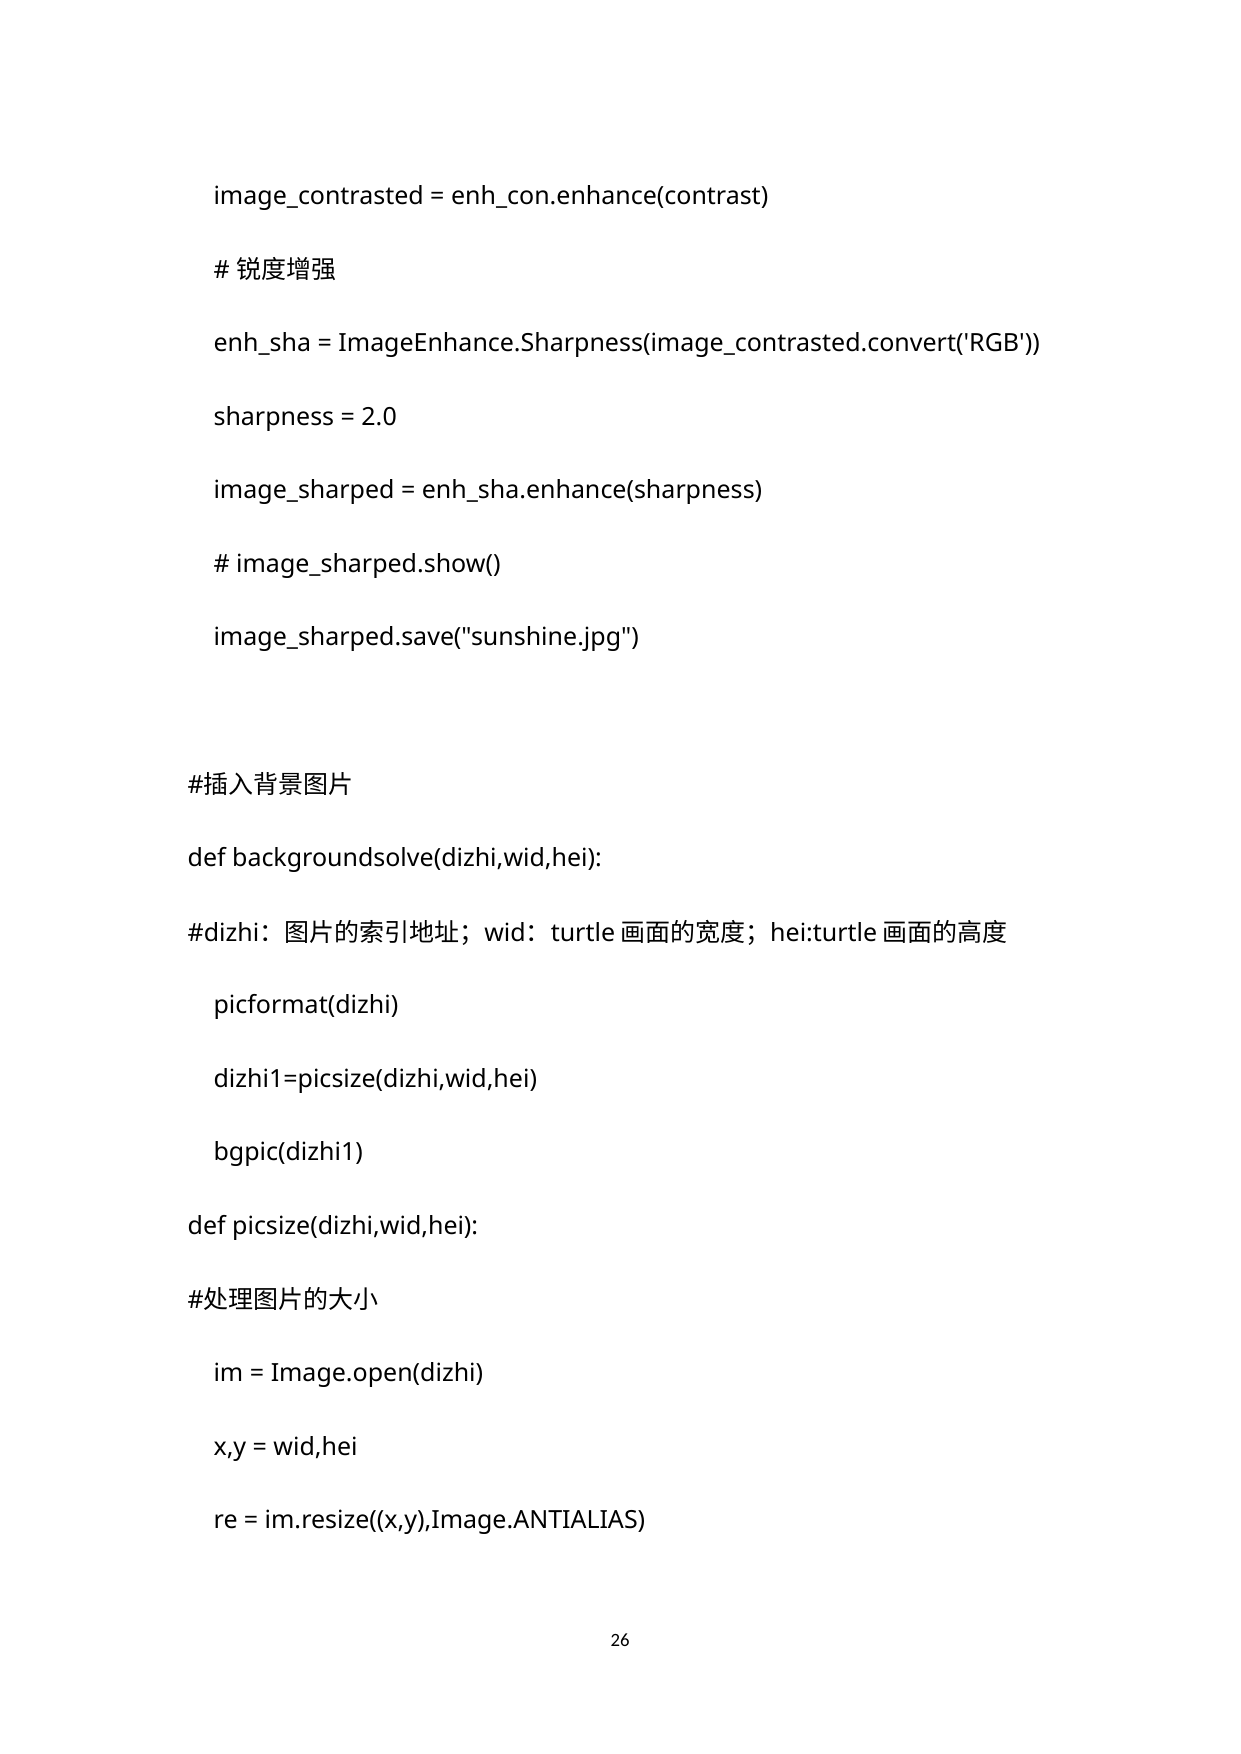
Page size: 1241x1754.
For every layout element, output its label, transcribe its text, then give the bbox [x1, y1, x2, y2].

text picformat(dizhi) [187, 972, 1053, 1037]
text image_sharped = enh_sha.enhance(sharpness) [187, 456, 1053, 521]
text #处理图片的大小 [187, 1265, 1053, 1330]
text image_sharped.save("sunshine.jpg") [187, 603, 1053, 668]
text def backgroundsolve(dizhi,wid,hei): [187, 824, 1053, 889]
text #插入背景图片 [187, 750, 1053, 815]
text im = Image.open(dizhi) [187, 1339, 1053, 1404]
text sharpness = 2.0 [187, 383, 1053, 448]
text x,y = wid,hei [187, 1413, 1053, 1478]
text bgpic(dizhi1) [187, 1118, 1053, 1183]
text enh_sha = ImageEnhance.Sharpness(image_contrasted.convert('RGB')) [187, 309, 1053, 374]
text re = im.resize((x,y),Image.ANTIALIAS) [187, 1486, 1053, 1551]
text # 锐度增强 [187, 235, 1053, 300]
text # image_sharped.show() [187, 530, 1053, 595]
text image_contrasted = enh_con.enhance(contrast) [187, 162, 1053, 227]
text dizhi1=picsize(dizhi,wid,hei) [187, 1045, 1053, 1110]
text #dizhi：图片的索引地址；wid：turtle画面的宽度；hei:turtle画面的高度 [187, 898, 1053, 963]
text def picsize(dizhi,wid,hei): [187, 1192, 1053, 1257]
